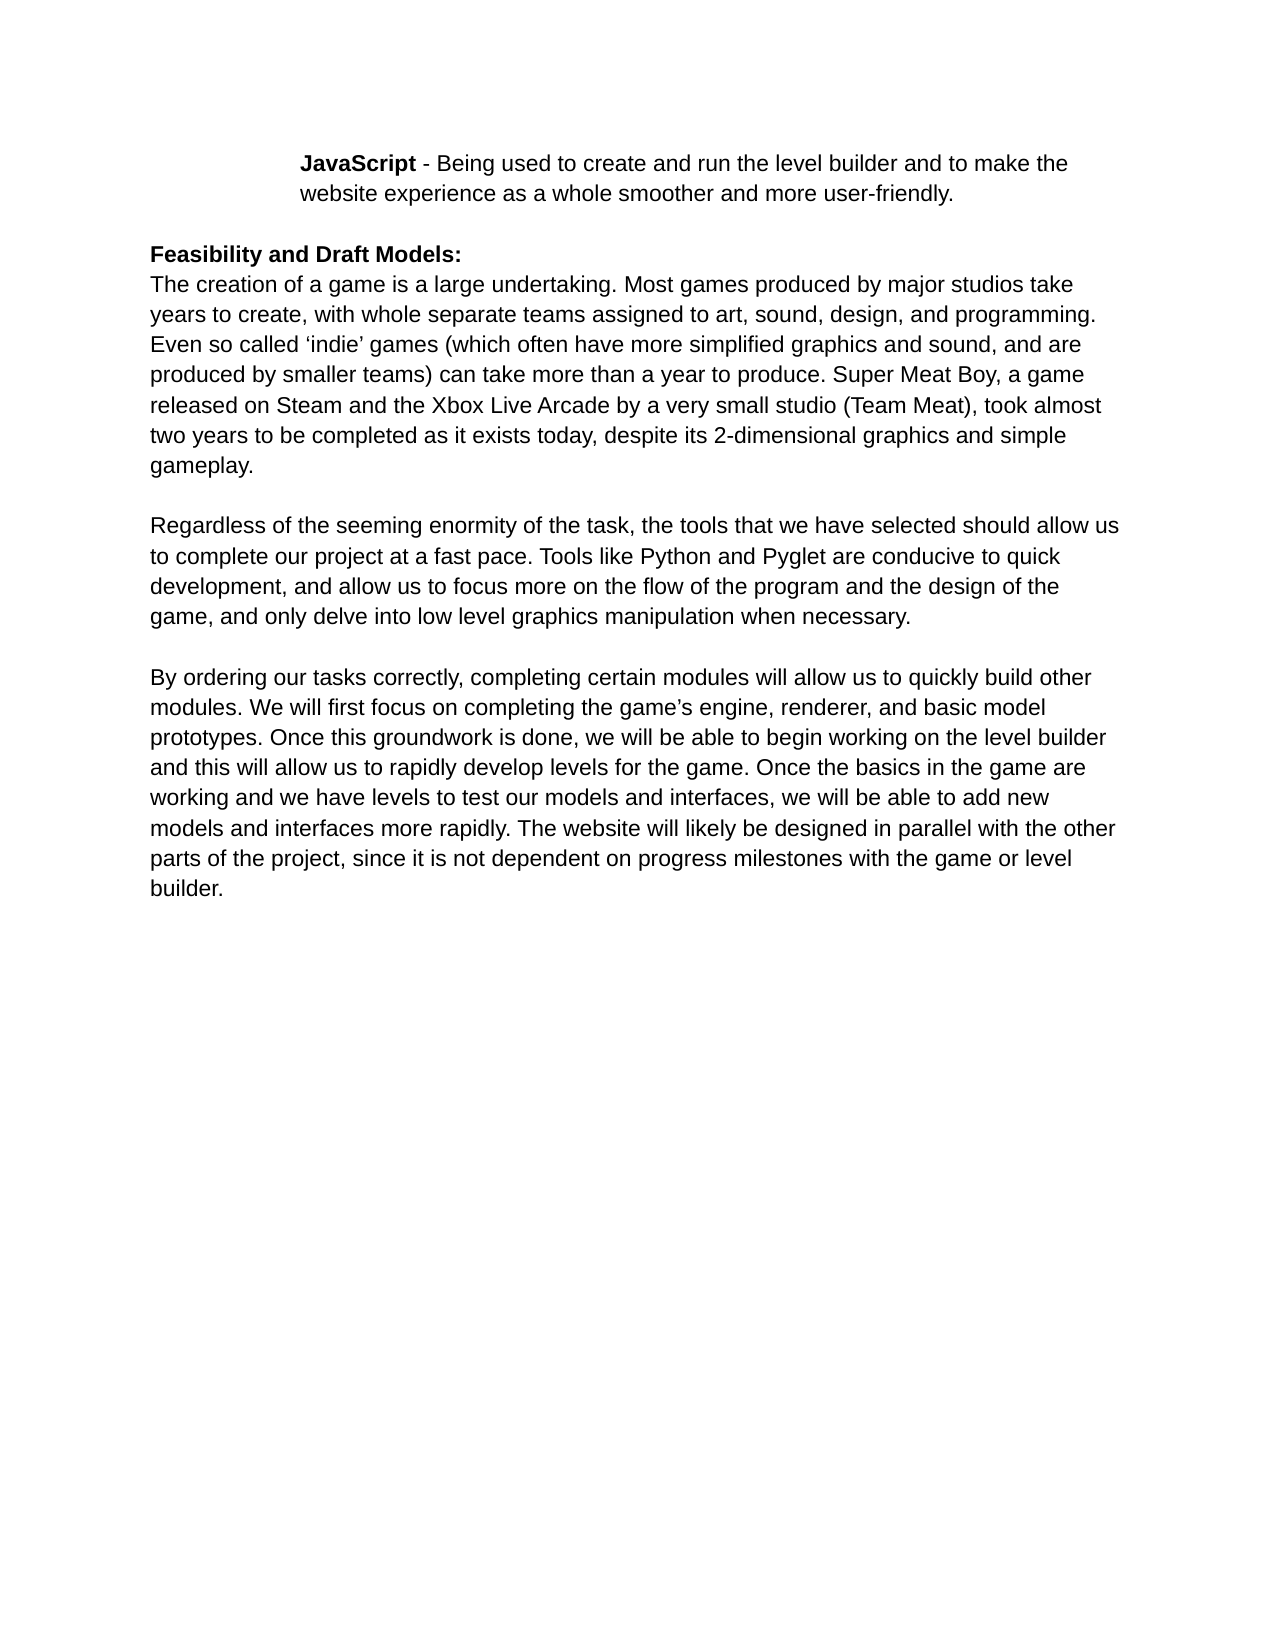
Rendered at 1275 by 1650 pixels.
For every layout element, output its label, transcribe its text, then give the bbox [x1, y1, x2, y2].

text The creation of a game is a large undertaking. Most games produced by major studios take years to create, with whole separate teams assigned to art, sound, design, and programming. Even so called ‘indie’ games (which often have more simplified graphics and sound, and are produced by smaller teams) can take more than a year to produce. Super Meat Boy, a game released on Steam and the Xbox Live Arcade by a very small studio (Team Meat), took almost two years to be completed as it exists today, despite its 2-dimensional graphics and simple gameplay. [150, 271, 1125, 478]
text By ordering our tasks correctly, completing certain modules will allow us to quickly build other modules. We will first focus on completing the game’s engine, renderer, and basic model prototypes. Once this groundwork is done, we will be able to begin working on the level builder and this will allow us to rapidly develop levels for the game. Once the basics in the game are working and we have levels to test our models and interfaces, we will be able to add new models and interfaces more rapidly. The website will likely be designed in parallel with the other parts of the project, since it is not dependent on progress milestones with the game or level builder. [150, 663, 1125, 901]
text Feasibility and Draft Models: [150, 241, 1125, 267]
text Regardless of the seeming enormity of the task, the tools that we have selected should allow us to complete our project at a fast pace. Tools like Python and Pyglet are conducive to quick development, and allow us to focus more on the flow of the program and the design of the game, and only delve into low level graphics manipulation when necessary. [150, 512, 1125, 629]
text JavaScript - Being used to create and run the level builder and to make the website experience as a whole smoother and more user-friendly. [300, 150, 1125, 207]
